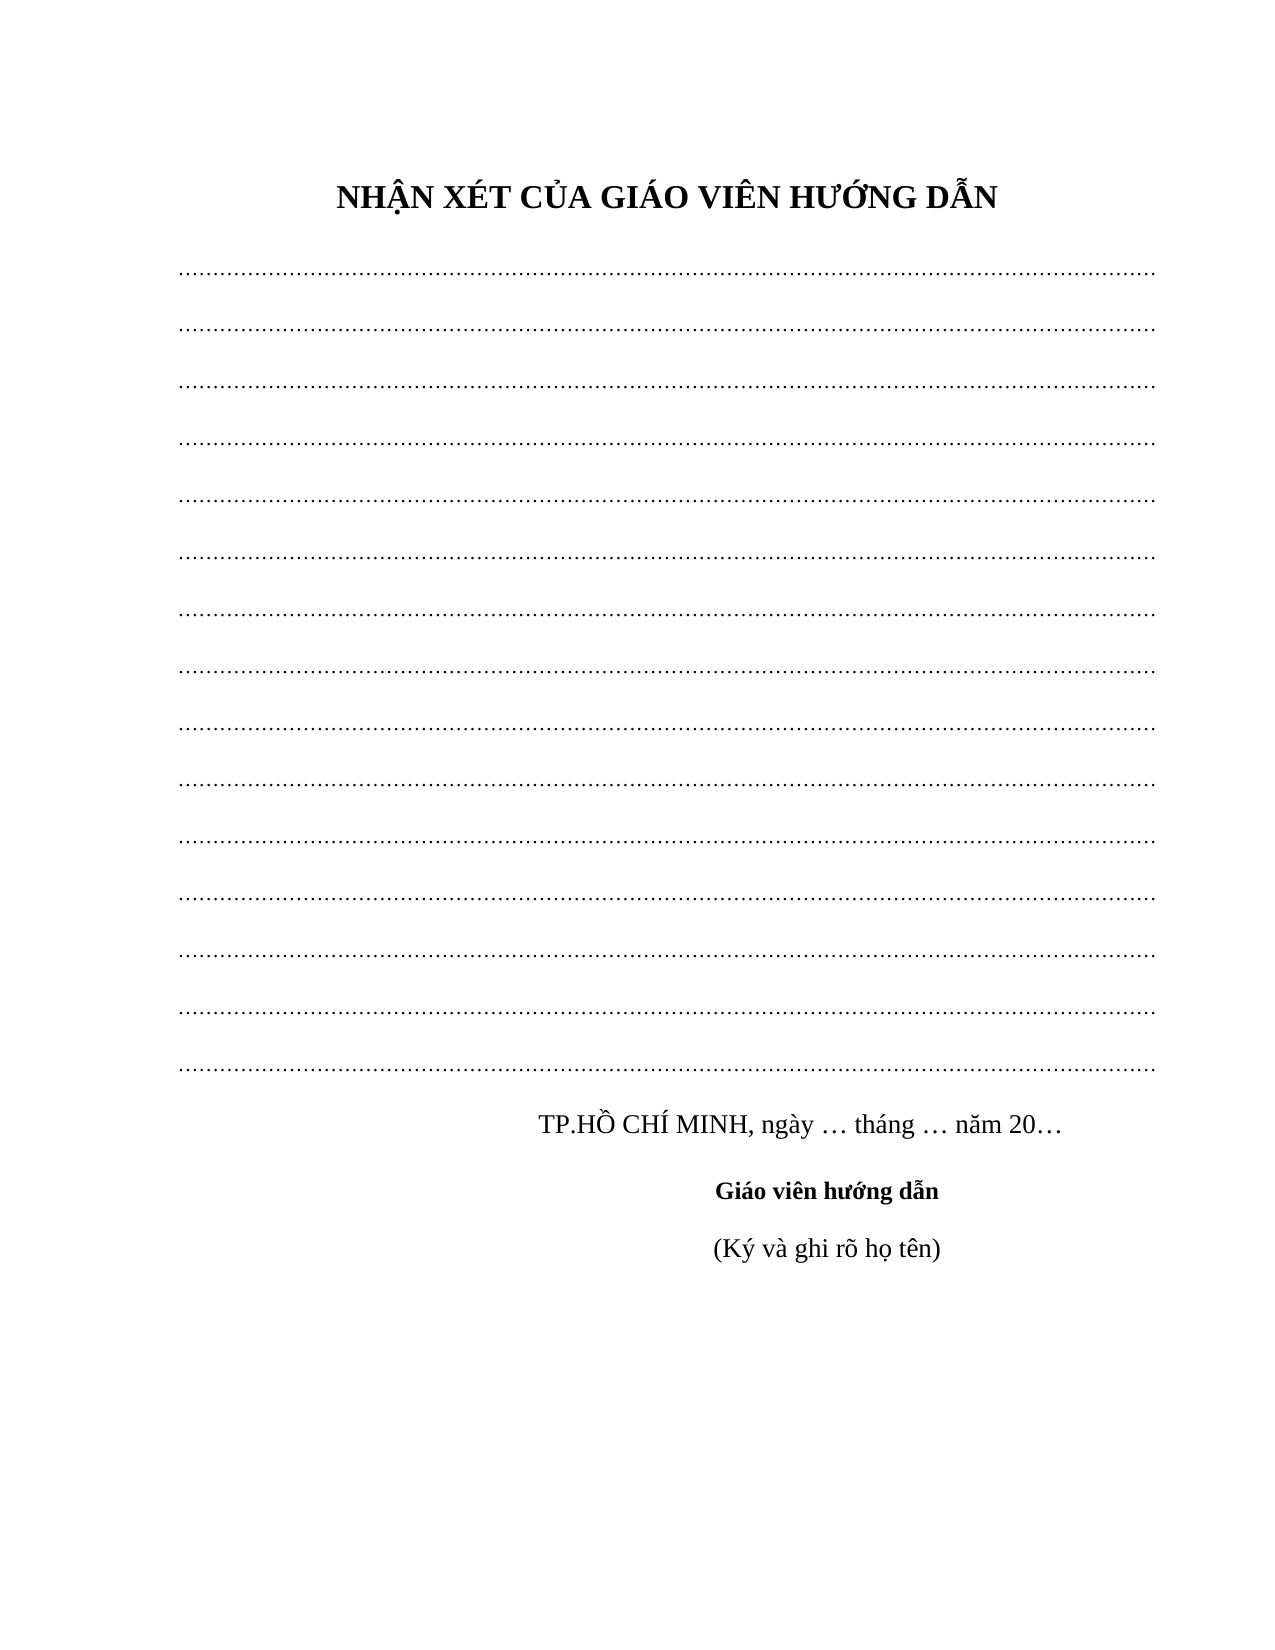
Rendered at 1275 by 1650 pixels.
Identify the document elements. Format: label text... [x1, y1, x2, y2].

text …………………………………………………………………………………………………………………………… [177, 256, 1157, 279]
text Giáo viên hướng dẫn [177, 1176, 1157, 1205]
text …………………………………………………………………………………………………………………………… [177, 938, 1157, 962]
text …………………………………………………………………………………………………………………………… [177, 1052, 1157, 1076]
text …………………………………………………………………………………………………………………………… [177, 483, 1157, 507]
text …………………………………………………………………………………………………………………………… [177, 597, 1157, 621]
text …………………………………………………………………………………………………………………………… [177, 995, 1157, 1019]
text …………………………………………………………………………………………………………………………… [177, 426, 1157, 450]
text …………………………………………………………………………………………………………………………… [177, 540, 1157, 564]
text …………………………………………………………………………………………………………………………… [177, 369, 1157, 393]
text (Ký và ghi rõ họ tên) [177, 1232, 1157, 1263]
text …………………………………………………………………………………………………………………………… [177, 711, 1157, 734]
text …………………………………………………………………………………………………………………………… [177, 824, 1157, 848]
text NHẬN XÉT CỦA GIÁO VIÊN HƯỚNG DẪN [177, 177, 1157, 216]
text TP.HỒ CHÍ MINH, ngày … tháng … năm 20… [177, 1109, 1157, 1140]
text …………………………………………………………………………………………………………………………… [177, 881, 1157, 905]
text …………………………………………………………………………………………………………………………… [177, 767, 1157, 791]
text …………………………………………………………………………………………………………………………… [177, 312, 1157, 336]
text …………………………………………………………………………………………………………………………… [177, 654, 1157, 678]
